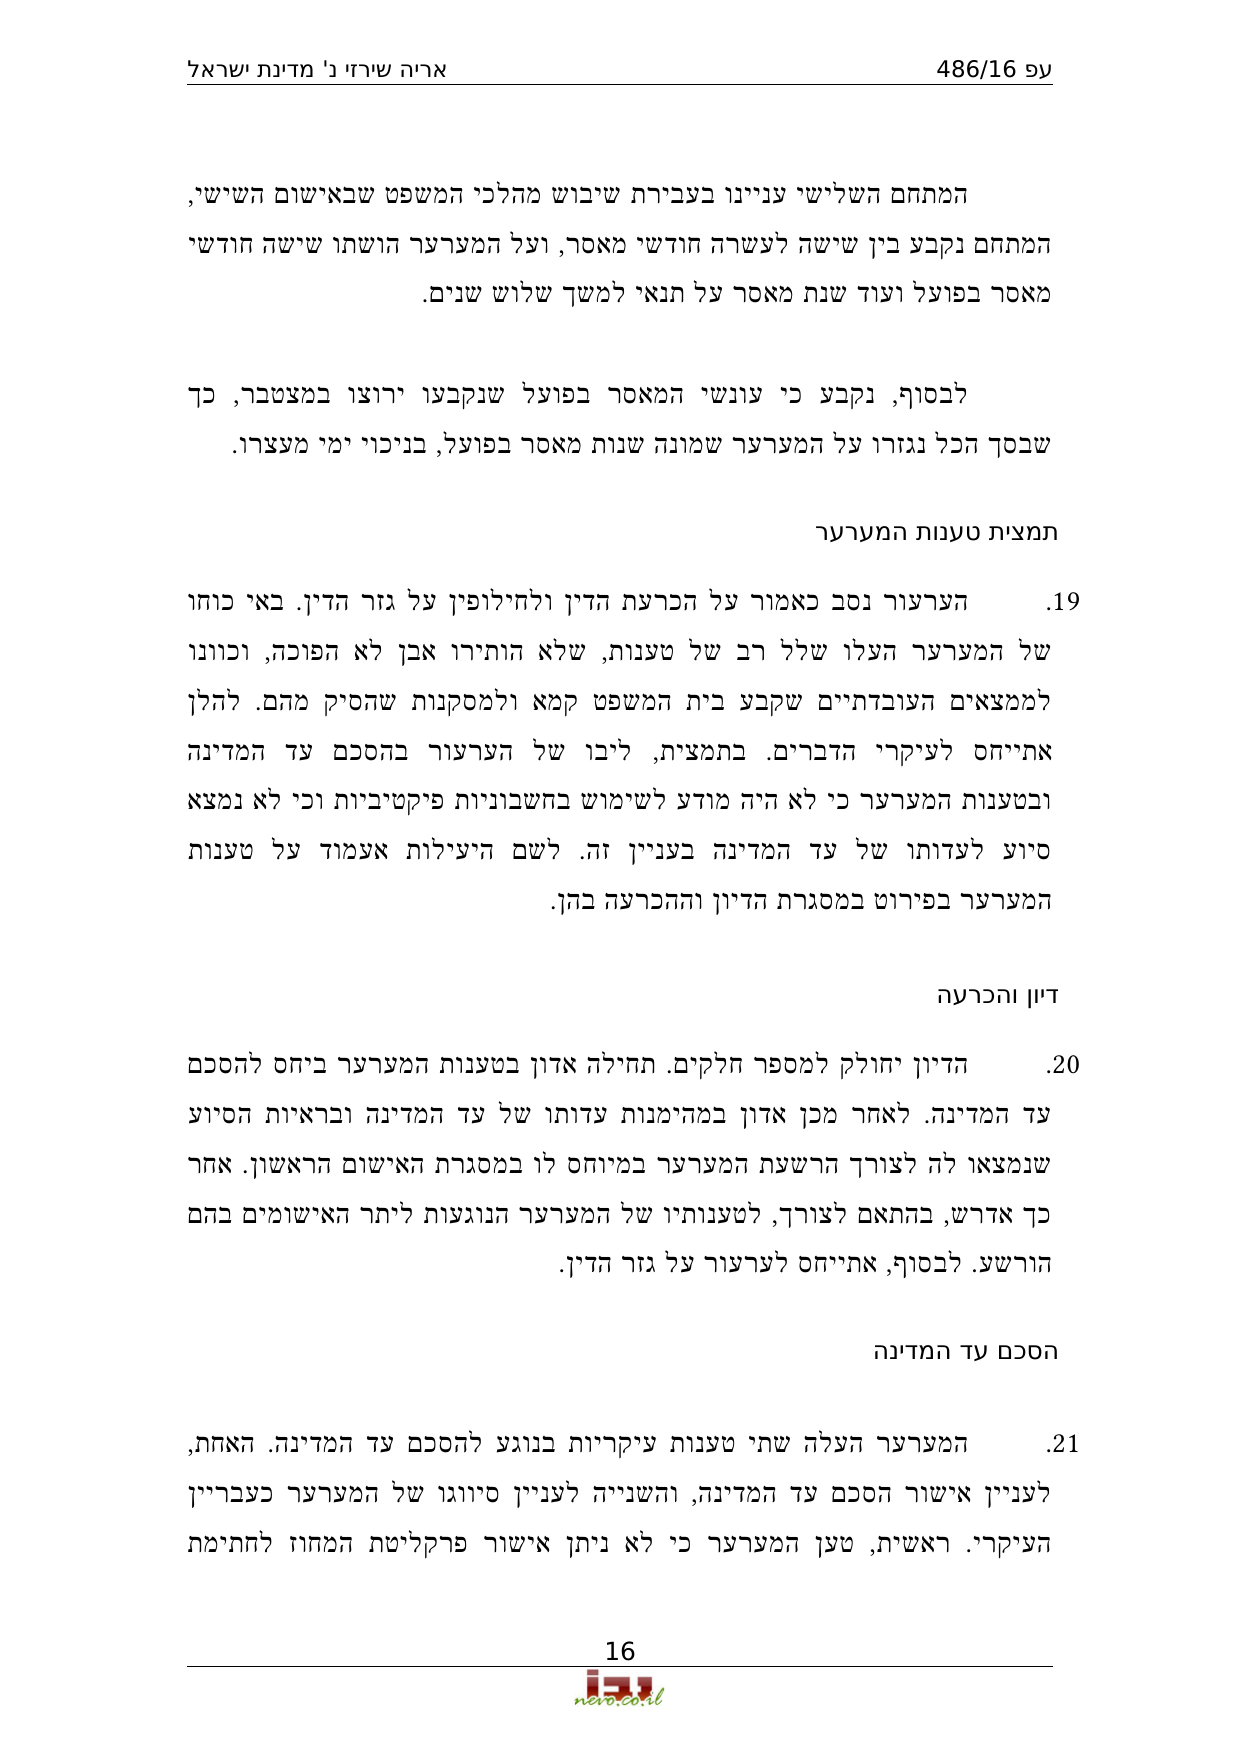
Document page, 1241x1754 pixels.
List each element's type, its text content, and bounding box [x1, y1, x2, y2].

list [187, 1427, 1053, 1559]
list המתחם השלישי עניינו בעבירת שיבוש מהלכי המשפט שבאישום השישי, המתחם נקבע בין שישה לעשרה חודשי מאסר, ועל המערער הושתו שישה חודשי מאסר בפועל ועוד שנת מאסר על תנאי למשך שלוש שנים. [187, 177, 1053, 310]
list הדיון יחולק למספר חלקים. תחילה אדון בטענות המערער ביחס להסכם עד המדינה. לאחר מכן אדון במהימנות עדותו של עד המדינה ובראיות הסיוע שנמצאו לה לצורך הרשעת המערער במיוחס לו במסגרת האישום הראשון. אחר כך אדרש, בהתאם לצורך, לטענותיו של המערער הנוגעות ליתר האישומים בהם הורשע. לבסוף, אתייחס לערעור על גזר הדין. [187, 1048, 1053, 1280]
picture [574, 1669, 666, 1707]
list הערעור נסב כאמור על הכרעת הדין ולחילופין על גזר הדין. באי כוחו של המערער העלו שלל רב של טענות, שלא הותירו אבן לא הפוכה, וכוונו לממצאים העובדתיים שקבע בית המשפט קמא ולמסקנות שהסיק מהם. להלן אתייחס לעיקרי הדברים. בתמצית, ליבו של הערעור בהסכם עד המדינה ובטענות המערער כי לא היה מודע לשימוש בחשבוניות פיקטיביות וכי לא נמצא סיוע לעדותו של עד המדינה בעניין זה. לשם היעילות אעמוד על טענות המערער בפירוט במסגרת הדיון וההכרעה בהן. [187, 584, 1053, 916]
subtitle דיון והכרעה [187, 980, 1059, 1009]
subtitle תמצית טענות המערער [187, 517, 1059, 546]
list לבסוף, נקבע כי עונשי המאסר בפועל שנקבעו ירוצו במצטבר, כך שבסך הכל נגזרו על המערער שמונה שנות מאסר בפועל, בניכוי ימי מעצרו. [187, 378, 1053, 461]
subtitle הסכם עד המדינה [187, 1336, 1059, 1365]
